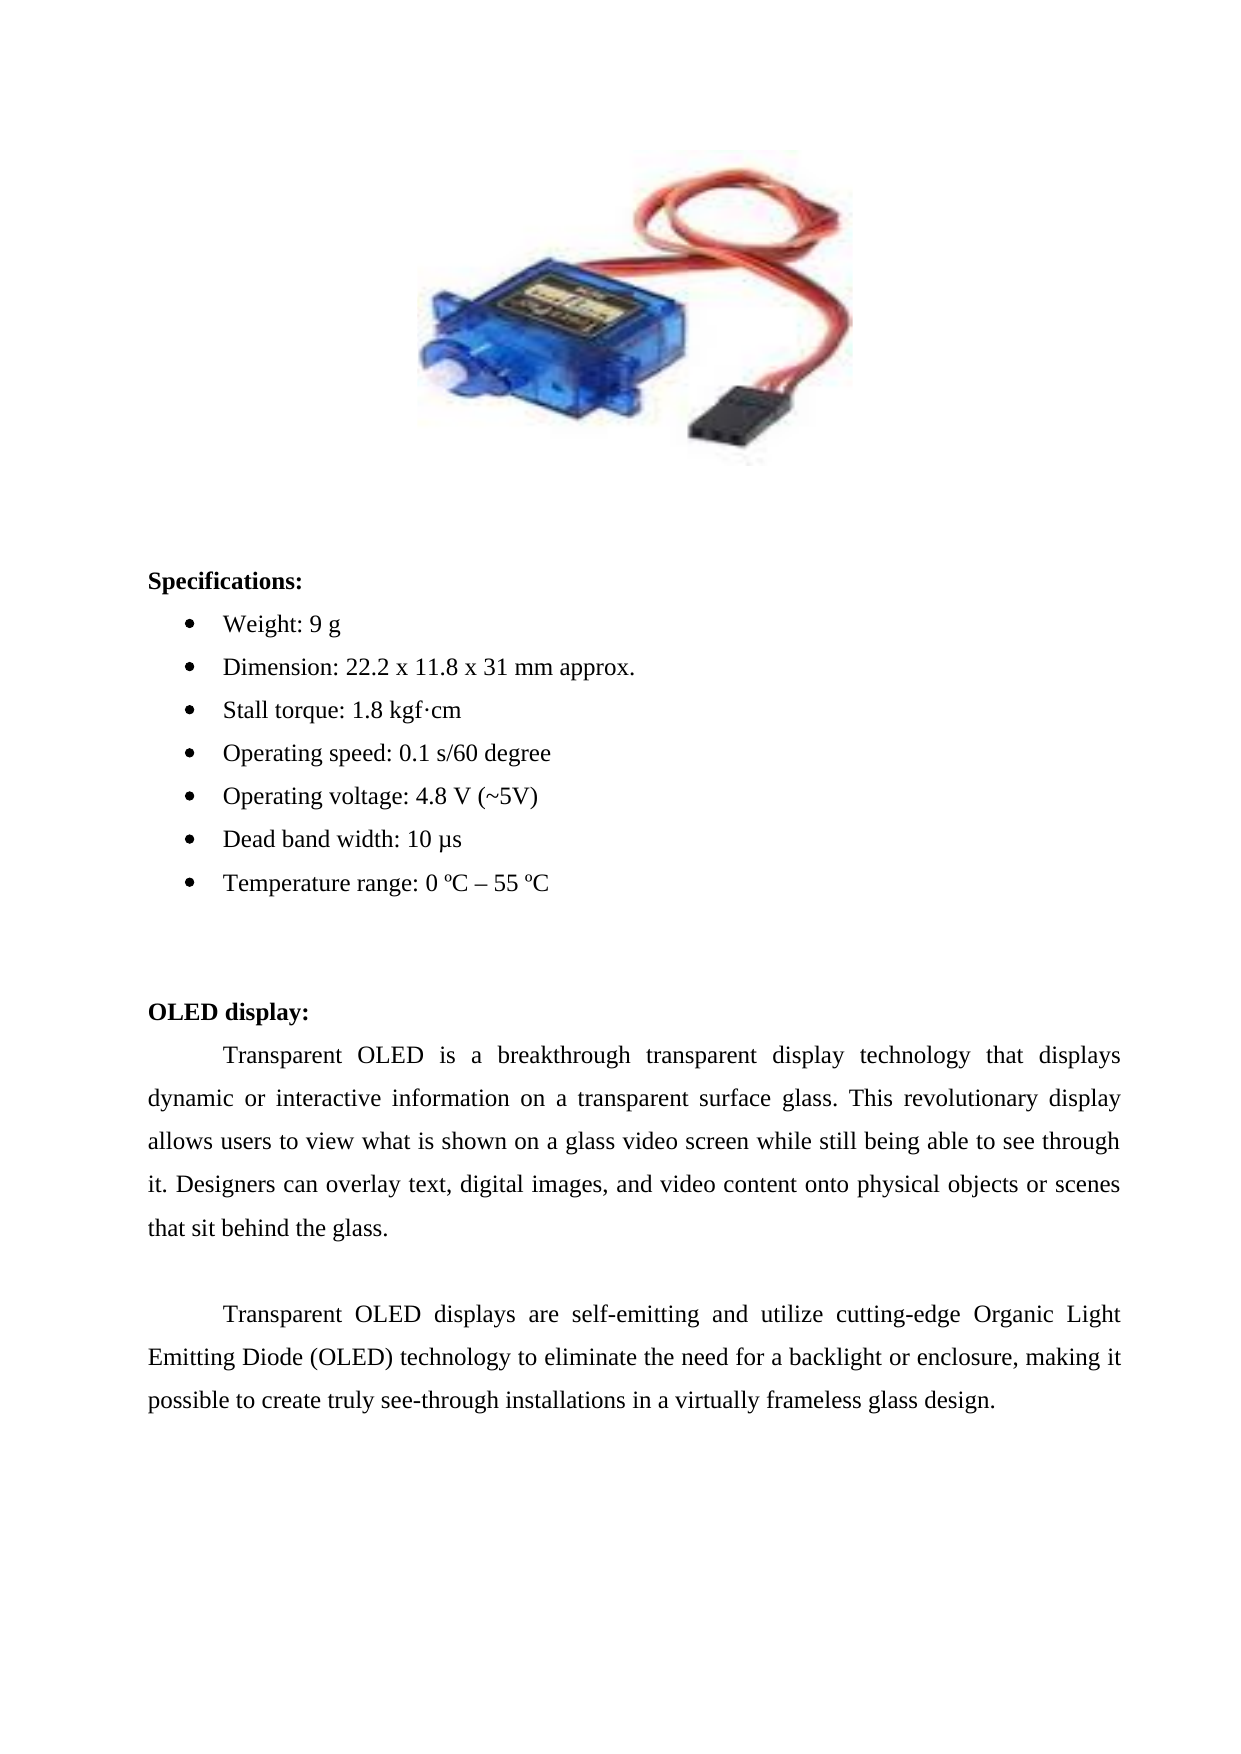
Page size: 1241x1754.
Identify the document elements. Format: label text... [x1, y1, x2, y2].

list Operating speed: 0.1 s/60 degree [185, 738, 1122, 767]
list OLED display: [148, 997, 1122, 1026]
list Dead band width: 10 µs [185, 824, 1122, 853]
list Operating voltage: 4.8 V (~5V) [185, 781, 1122, 810]
picture [417, 150, 853, 466]
list Stall torque: 1.8 kgf·cm [185, 695, 1122, 724]
list Transparent OLED displays are self-emitting and utilize cutting-edge Organic Light Emitting Diode (OLED) technology to eliminate the need for a backlight or enclosure, making it possible to create truly see-through installations in a virtually frameless glass design. [148, 1299, 1122, 1414]
list Temperature range: 0 ºC – 55 ºC [185, 868, 1122, 896]
list Specifications: [148, 566, 1122, 594]
list Weight: 9 g [185, 609, 1122, 638]
list Dimension: 22.2 x 11.8 x 31 mm approx. [185, 652, 1122, 681]
list Transparent OLED is a breakthrough transparent display technology that displays dynamic or interactive information on a transparent surface glass. This revolutionary display allows users to view what is shown on a glass video screen while still being able to see through it. Designers can overlay text, digital images, and video content onto physical objects or scenes that sit behind the glass. [148, 1040, 1122, 1241]
